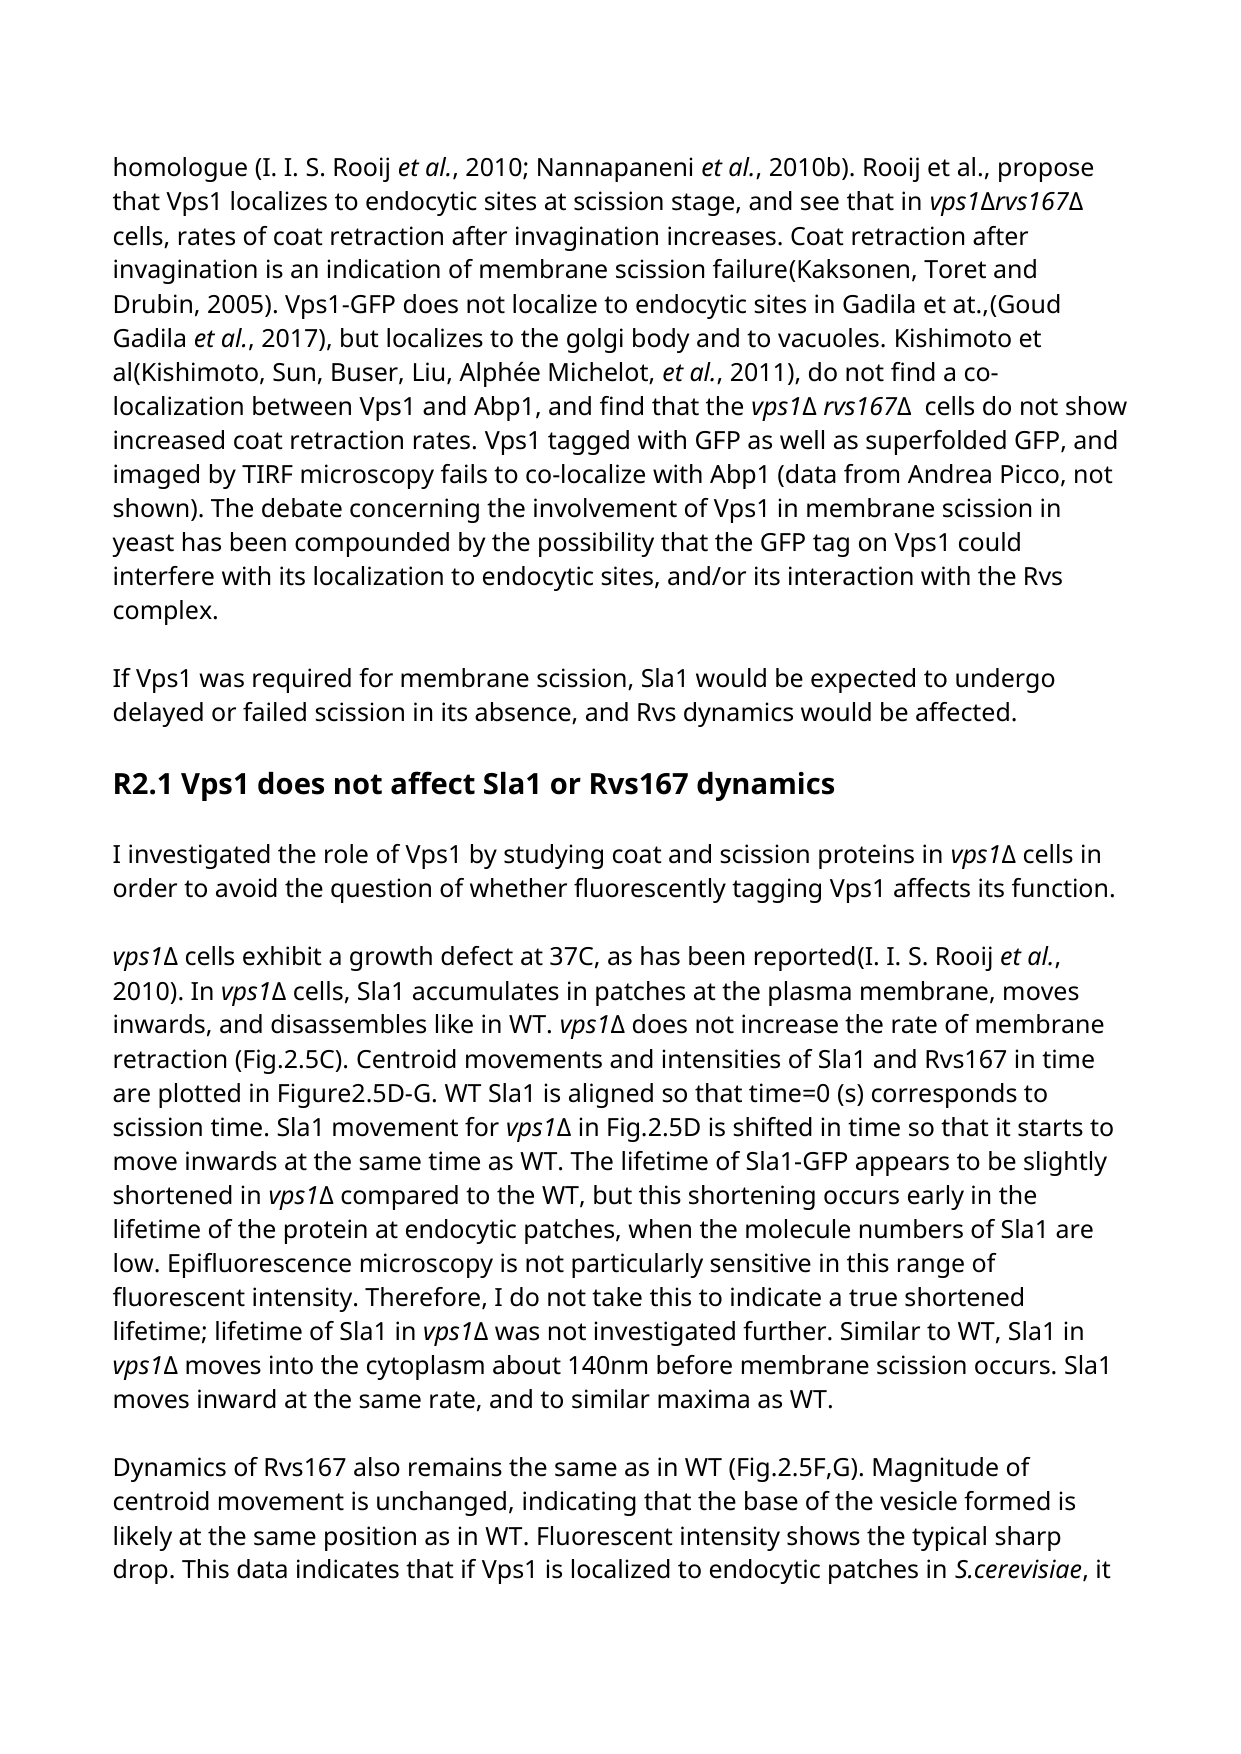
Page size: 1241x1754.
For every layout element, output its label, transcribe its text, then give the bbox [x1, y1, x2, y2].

text I investigated the role of Vps1 by studying coat and scission proteins in vps1Δ cells in order to avoid the question of whether fluorescently tagging Vps1 affects its function. [112, 837, 1128, 905]
text vps1Δ cells exhibit a growth defect at 37C, as has been reported(I. I. S. Rooij et al., 2010). In vps1Δ cells, Sla1 accumulates in patches at the plasma membrane, moves inwards, and disassembles like in WT. vps1Δ does not increase the rate of membrane retraction (Fig.2.5C). Centroid movements and intensities of Sla1 and Rvs167 in time are plotted in Figure2.5D-G. WT Sla1 is aligned so that time=0 (s) corresponds to scission time. Sla1 movement for vps1Δ in Fig.2.5D is shifted in time so that it starts to move inwards at the same time as WT. The lifetime of Sla1-GFP appears to be slightly shortened in vps1Δ compared to the WT, but this shortening occurs early in the lifetime of the protein at endocytic patches, when the molecule numbers of Sla1 are low. Epifluorescence microscopy is not particularly sensitive in this range of fluorescent intensity. Therefore, I do not take this to indicate a true shortened lifetime; lifetime of Sla1 in vps1Δ was not investigated further. Similar to WT, Sla1 in vps1Δ moves into the cytoplasm about 140nm before membrane scission occurs. Sla1 moves inward at the same rate, and to similar maxima as WT. [112, 939, 1128, 1416]
text If Vps1 was required for membrane scission, Sla1 would be expected to undergo delayed or failed scission in its absence, and Rvs dynamics would be affected. [112, 661, 1128, 729]
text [112, 150, 1128, 627]
text R2.1 Vps1 does not affect Sla1 or Rvs167 dynamics [112, 763, 1128, 803]
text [112, 1450, 1128, 1586]
